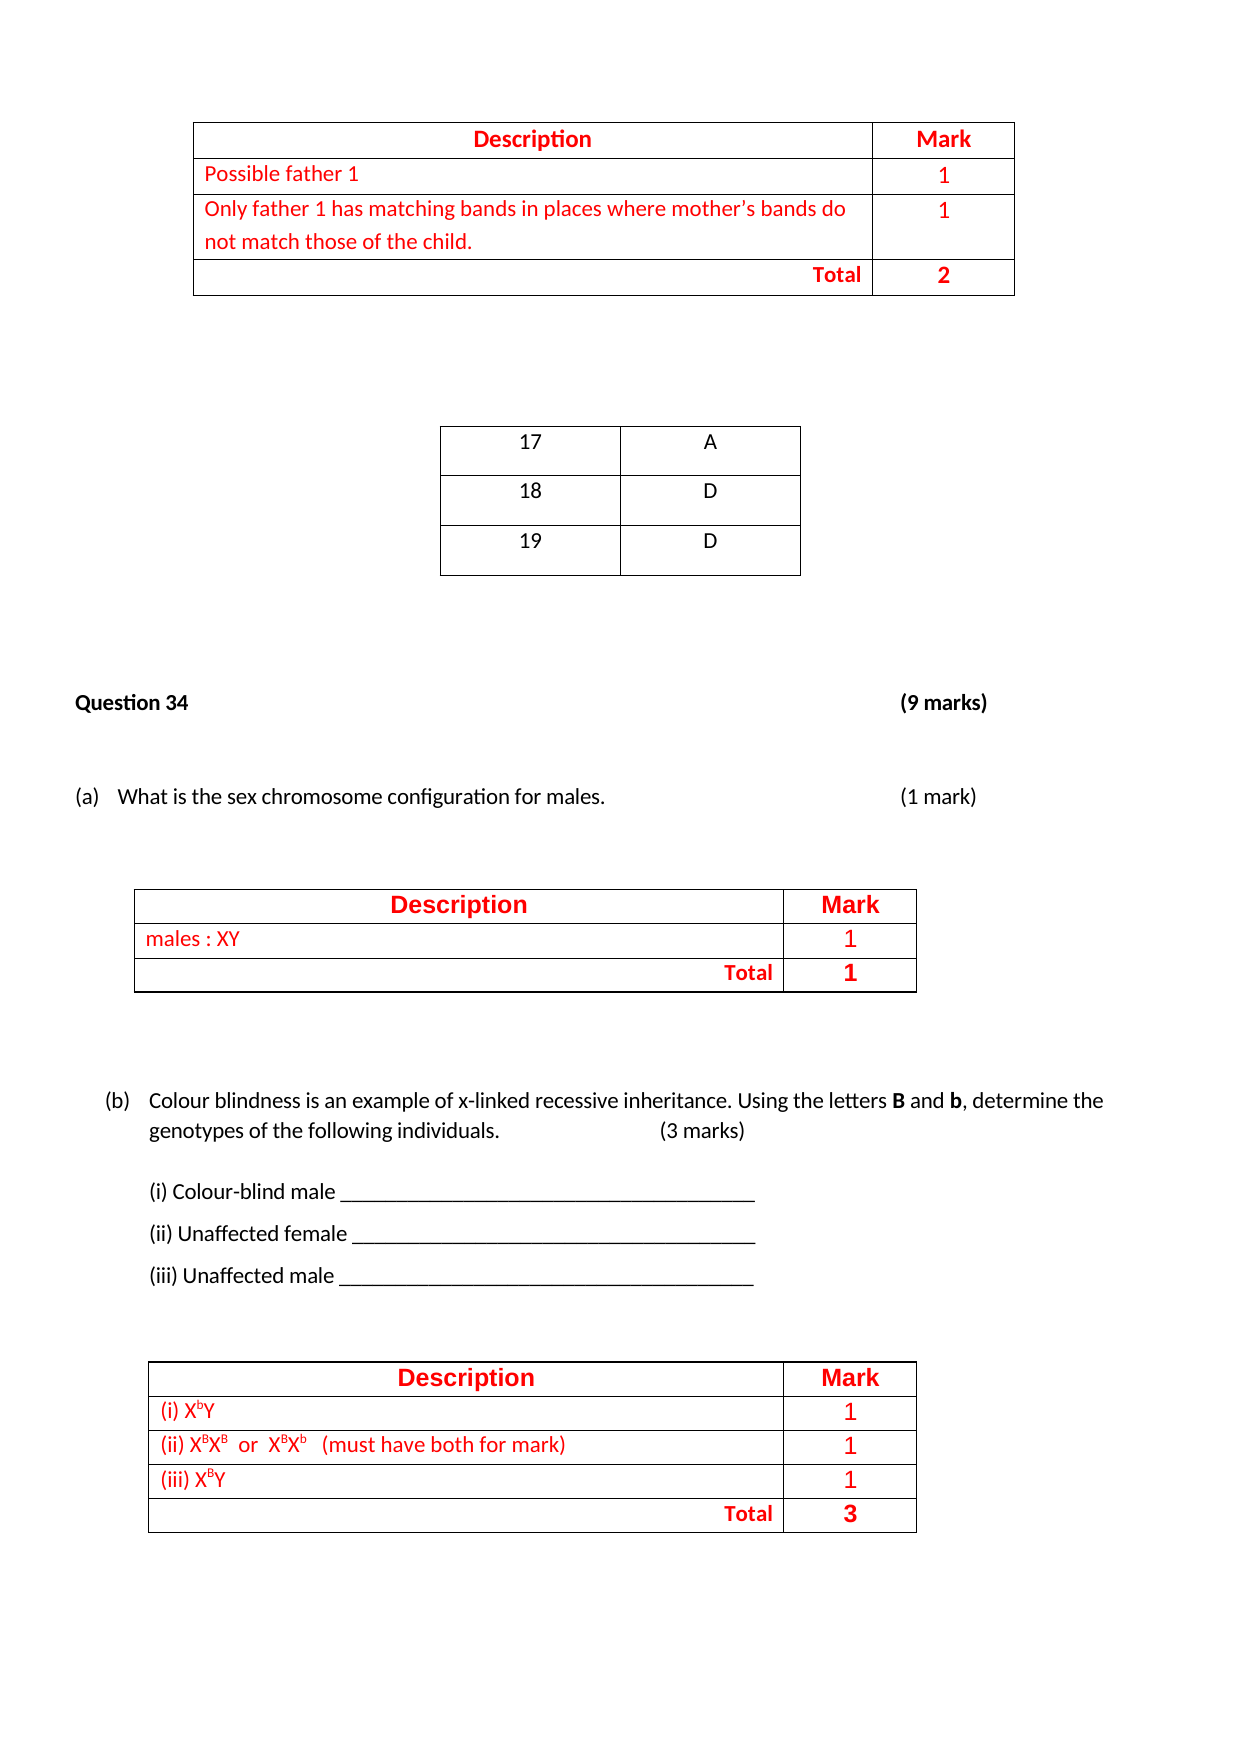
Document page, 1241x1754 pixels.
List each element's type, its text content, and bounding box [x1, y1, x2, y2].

text Question 34 (9 marks) [75, 688, 1165, 716]
table_cell 3 [784, 1499, 916, 1532]
table_header Mark [873, 123, 1014, 158]
table_cell 1 [784, 959, 916, 991]
list Colour blindness is an example of x-linked recessive inheritance. Using the letters B and b, determine the genotypes of the following individuals. (3 marks) [104, 1086, 1165, 1144]
table_header Description [194, 123, 872, 158]
table_cell 1 [873, 195, 1014, 259]
text (ii) Unaffected female ____________________________________ [149, 1219, 1165, 1247]
table_cell Total [135, 959, 783, 991]
table_cell D [621, 476, 800, 525]
table_cell 18 [441, 476, 620, 525]
table_cell 1 [873, 159, 1014, 193]
table_cell males : XY [135, 924, 783, 957]
table_header Description [135, 890, 783, 923]
list What is the sex chromosome configuration for males. (1 mark) [75, 782, 1165, 810]
table_header Description [149, 1363, 783, 1396]
table_cell Total [194, 260, 872, 294]
table_cell 19 [441, 526, 620, 574]
table_cell Total [149, 1499, 783, 1532]
table_cell (i) XbY [149, 1397, 783, 1429]
table_cell 2 [873, 260, 1014, 294]
table_cell 1 [784, 1465, 916, 1498]
table_header Mark [784, 890, 916, 923]
table_cell (ii) XBXB or XBXb (must have both for mark) [149, 1431, 783, 1464]
table_cell Possible father 1 [194, 159, 872, 193]
text (i) Colour-blind male _____________________________________ [149, 1177, 1165, 1205]
table_header A [621, 427, 800, 475]
table_cell 1 [784, 924, 916, 957]
table_cell D [621, 526, 800, 574]
table_cell Only father 1 has matching bands in places where mother’s bands do not match those of the child. [194, 195, 872, 259]
text (iii) Unaffected male _____________________________________ [149, 1261, 1165, 1289]
table_cell (iii) XBY [149, 1465, 783, 1498]
table_cell 1 [784, 1431, 916, 1464]
table_header Mark [784, 1363, 916, 1396]
table_header 17 [441, 427, 620, 475]
table_cell 1 [784, 1397, 916, 1429]
